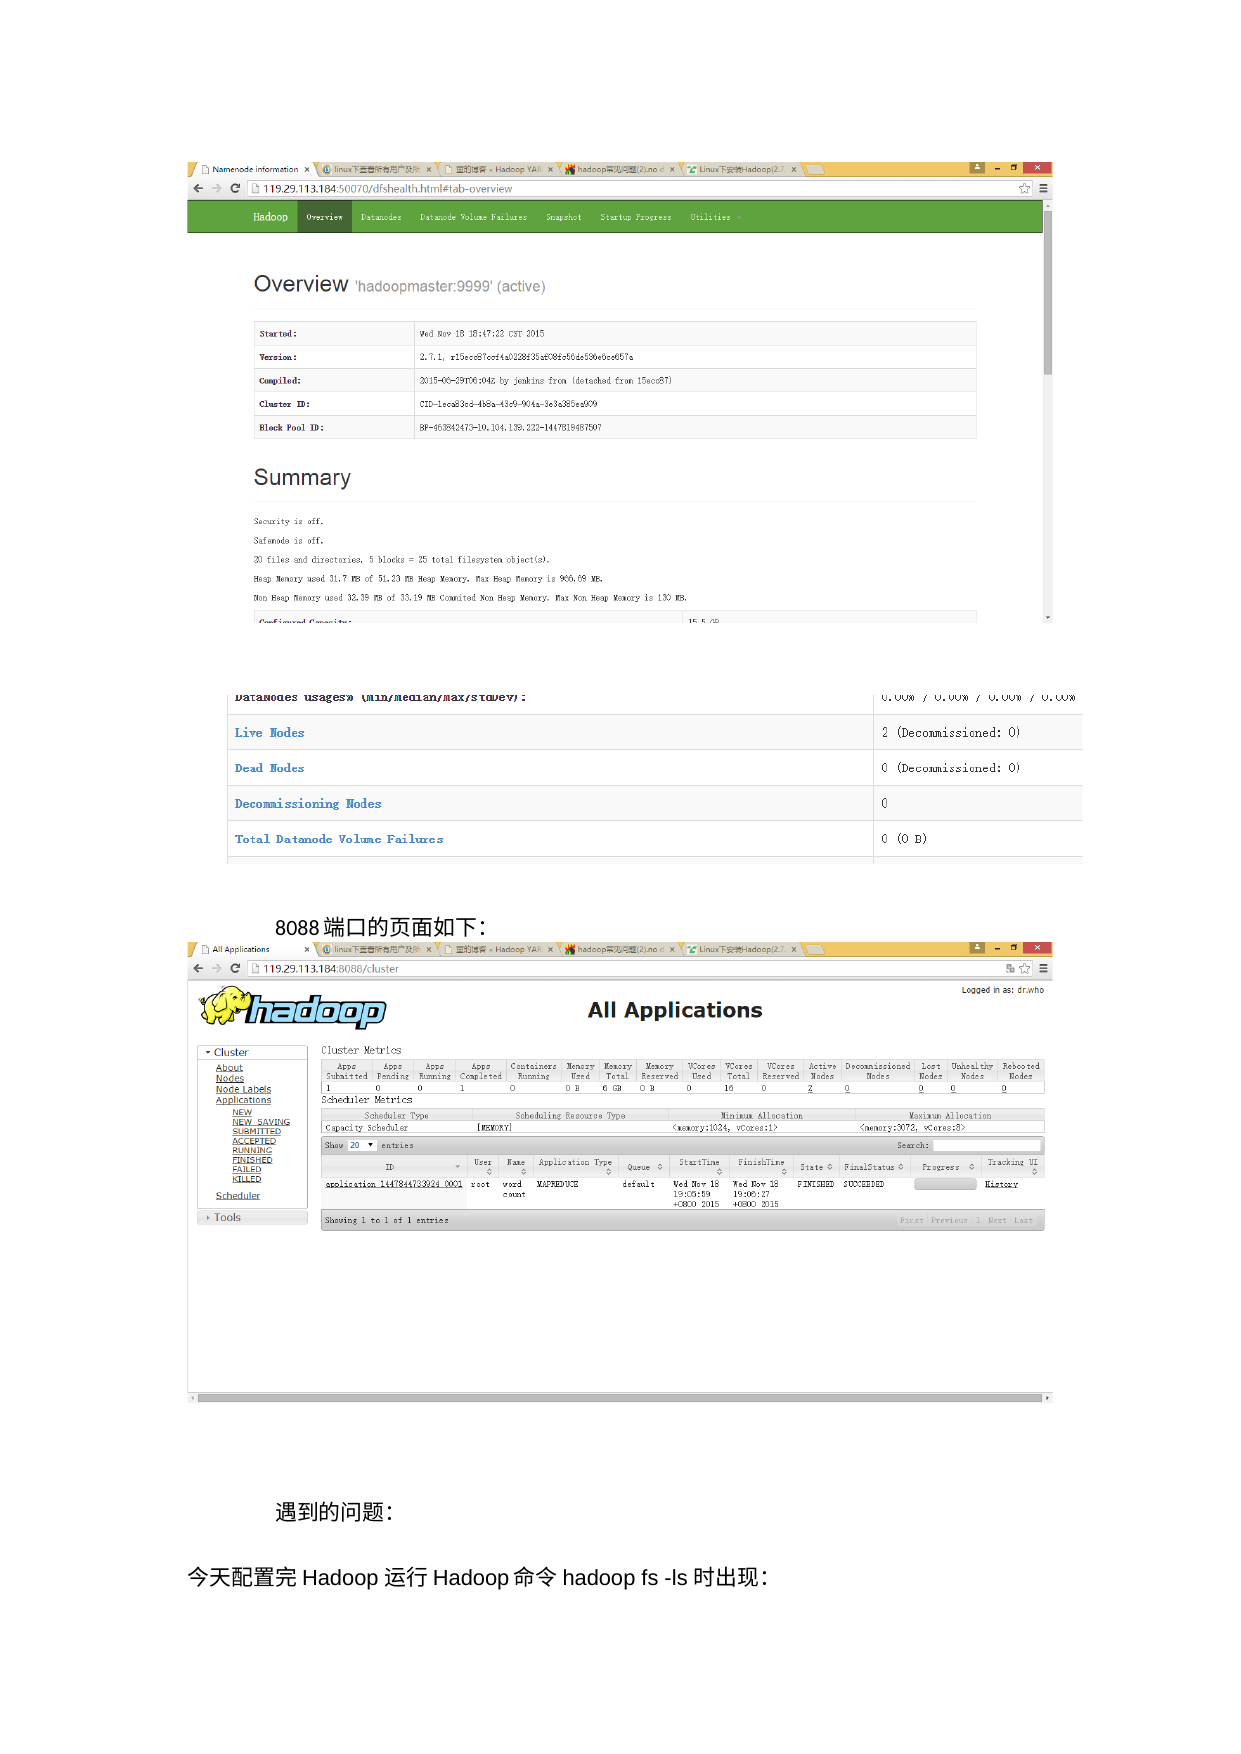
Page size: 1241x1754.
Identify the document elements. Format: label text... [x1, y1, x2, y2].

list 8088端口的页面如下： [231, 909, 1053, 942]
text 今天配置完 Hadoop 运行Hadoop命令 hadoop fs -ls 时出现： [187, 1559, 1053, 1592]
picture [187, 942, 1053, 1403]
picture [187, 162, 1053, 623]
list 遇到的问题： [231, 1494, 1053, 1527]
picture [187, 695, 1083, 864]
